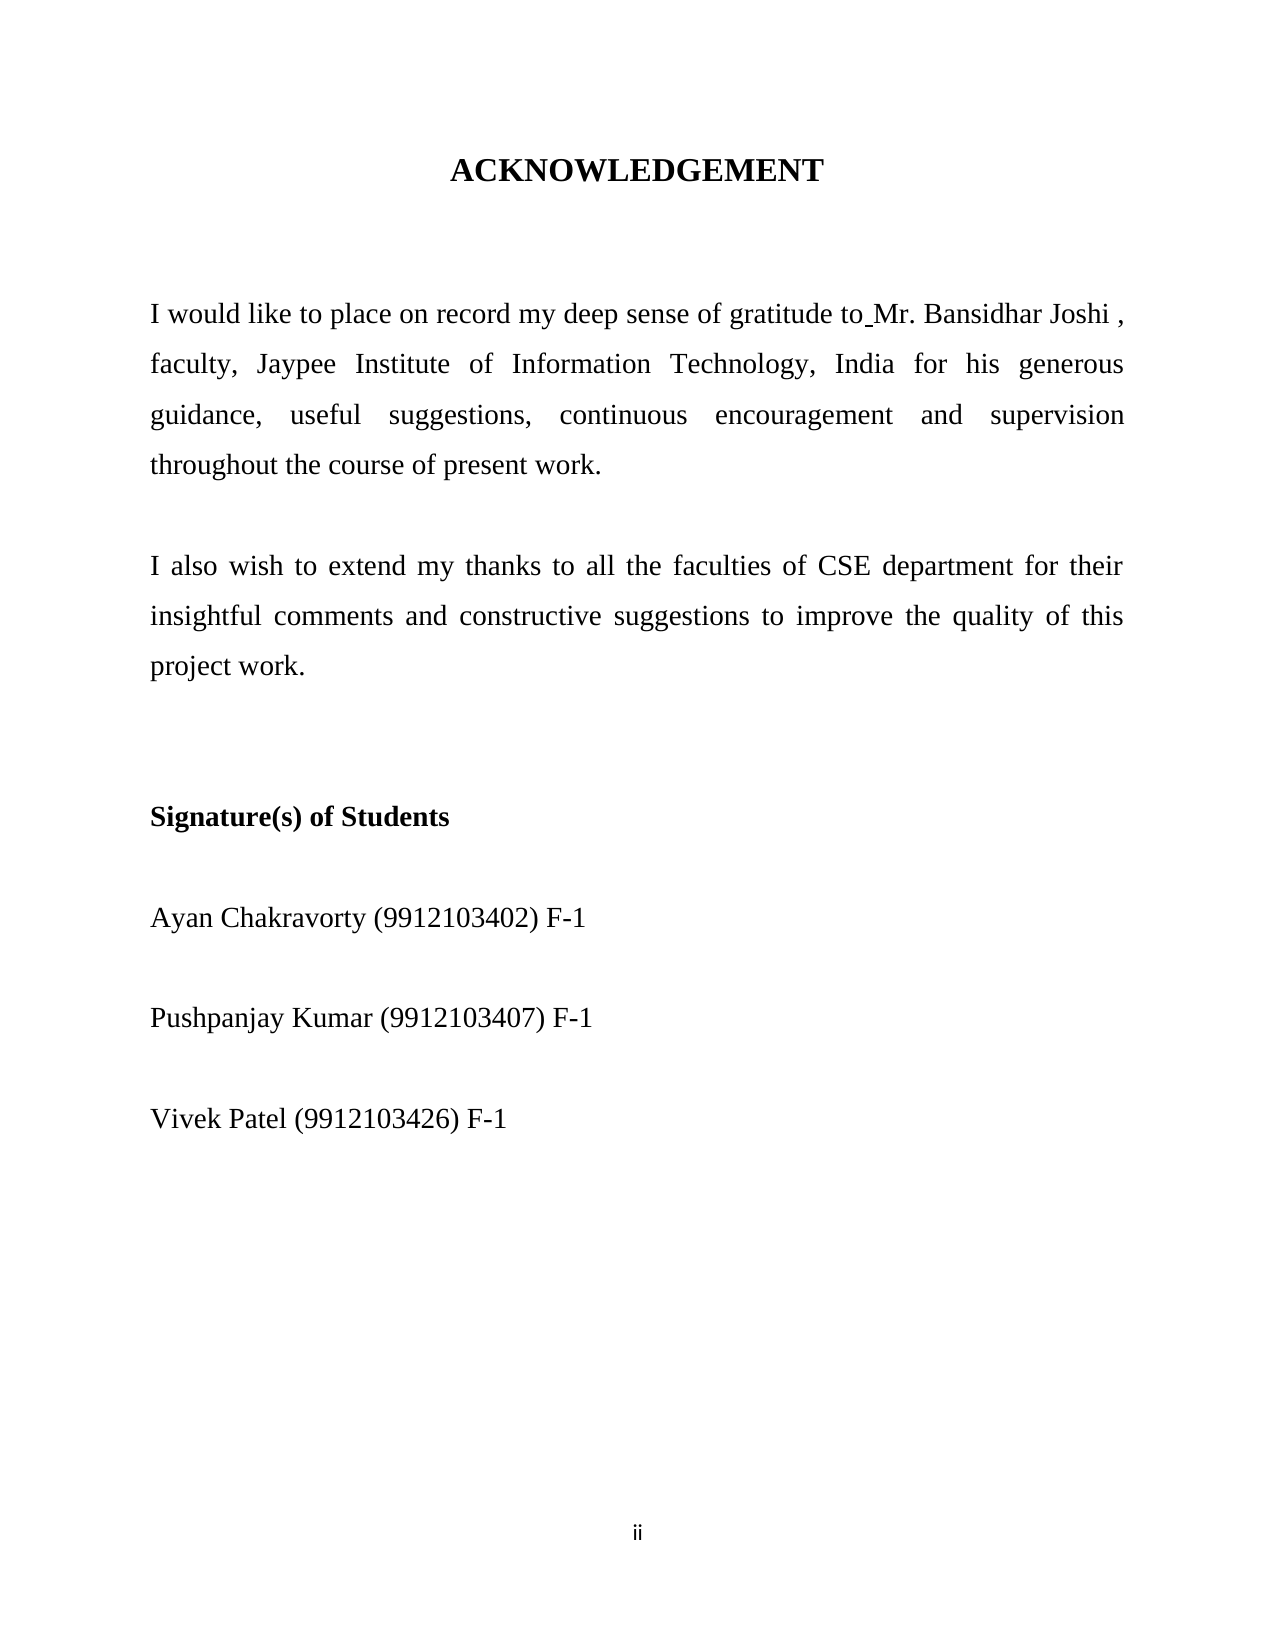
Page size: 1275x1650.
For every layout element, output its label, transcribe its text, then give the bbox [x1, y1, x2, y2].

text Signature(s) of Students [150, 799, 1125, 833]
text Pushpanjay Kumar (9912103407) F-1 [150, 1001, 1247, 1034]
text I also wish to extend my thanks to all the faculties of CSE department for their insightful comments and constructive suggestions to improve the quality of this project work. [150, 548, 1125, 682]
text Vivek Patel (9912103426) F-1 [150, 1101, 1247, 1135]
text ACKNOWLEDGEMENT [300, 150, 1125, 188]
text I would like to place on record my deep sense of gratitude to Mr. Bansidhar Joshi , faculty, Jaypee Institute of Information Technology, India for his generous guidance, useful suggestions, continuous encouragement and supervision throughout the course of present work. [150, 296, 1125, 481]
text Ayan Chakravorty (9912103402) F-1 [150, 900, 1247, 933]
